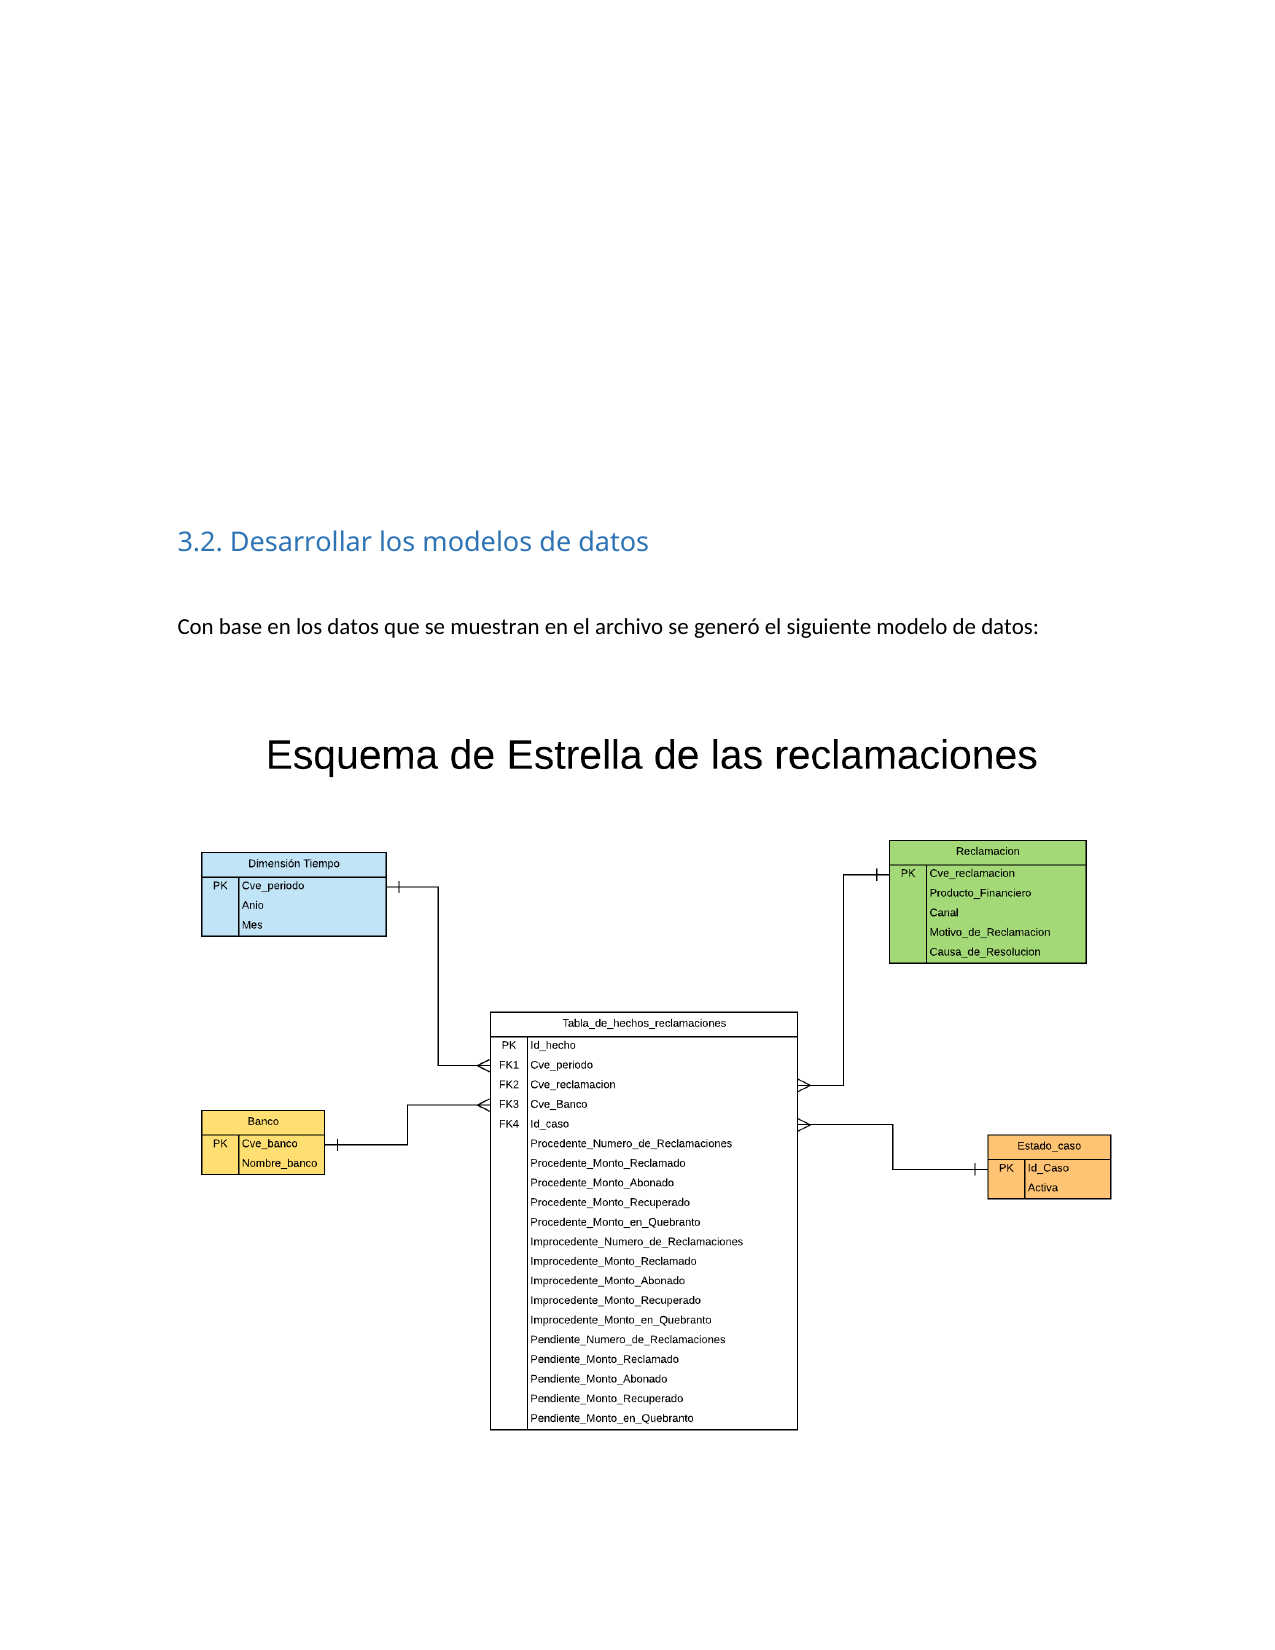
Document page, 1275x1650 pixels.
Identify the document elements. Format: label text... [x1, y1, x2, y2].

subtitle 3.2. Desarrollar los modelos de datos [177, 523, 1098, 559]
picture [177, 705, 1135, 1454]
text Con base en los datos que se muestran en el archivo se generó el siguiente modelo de datos: [177, 612, 1098, 640]
